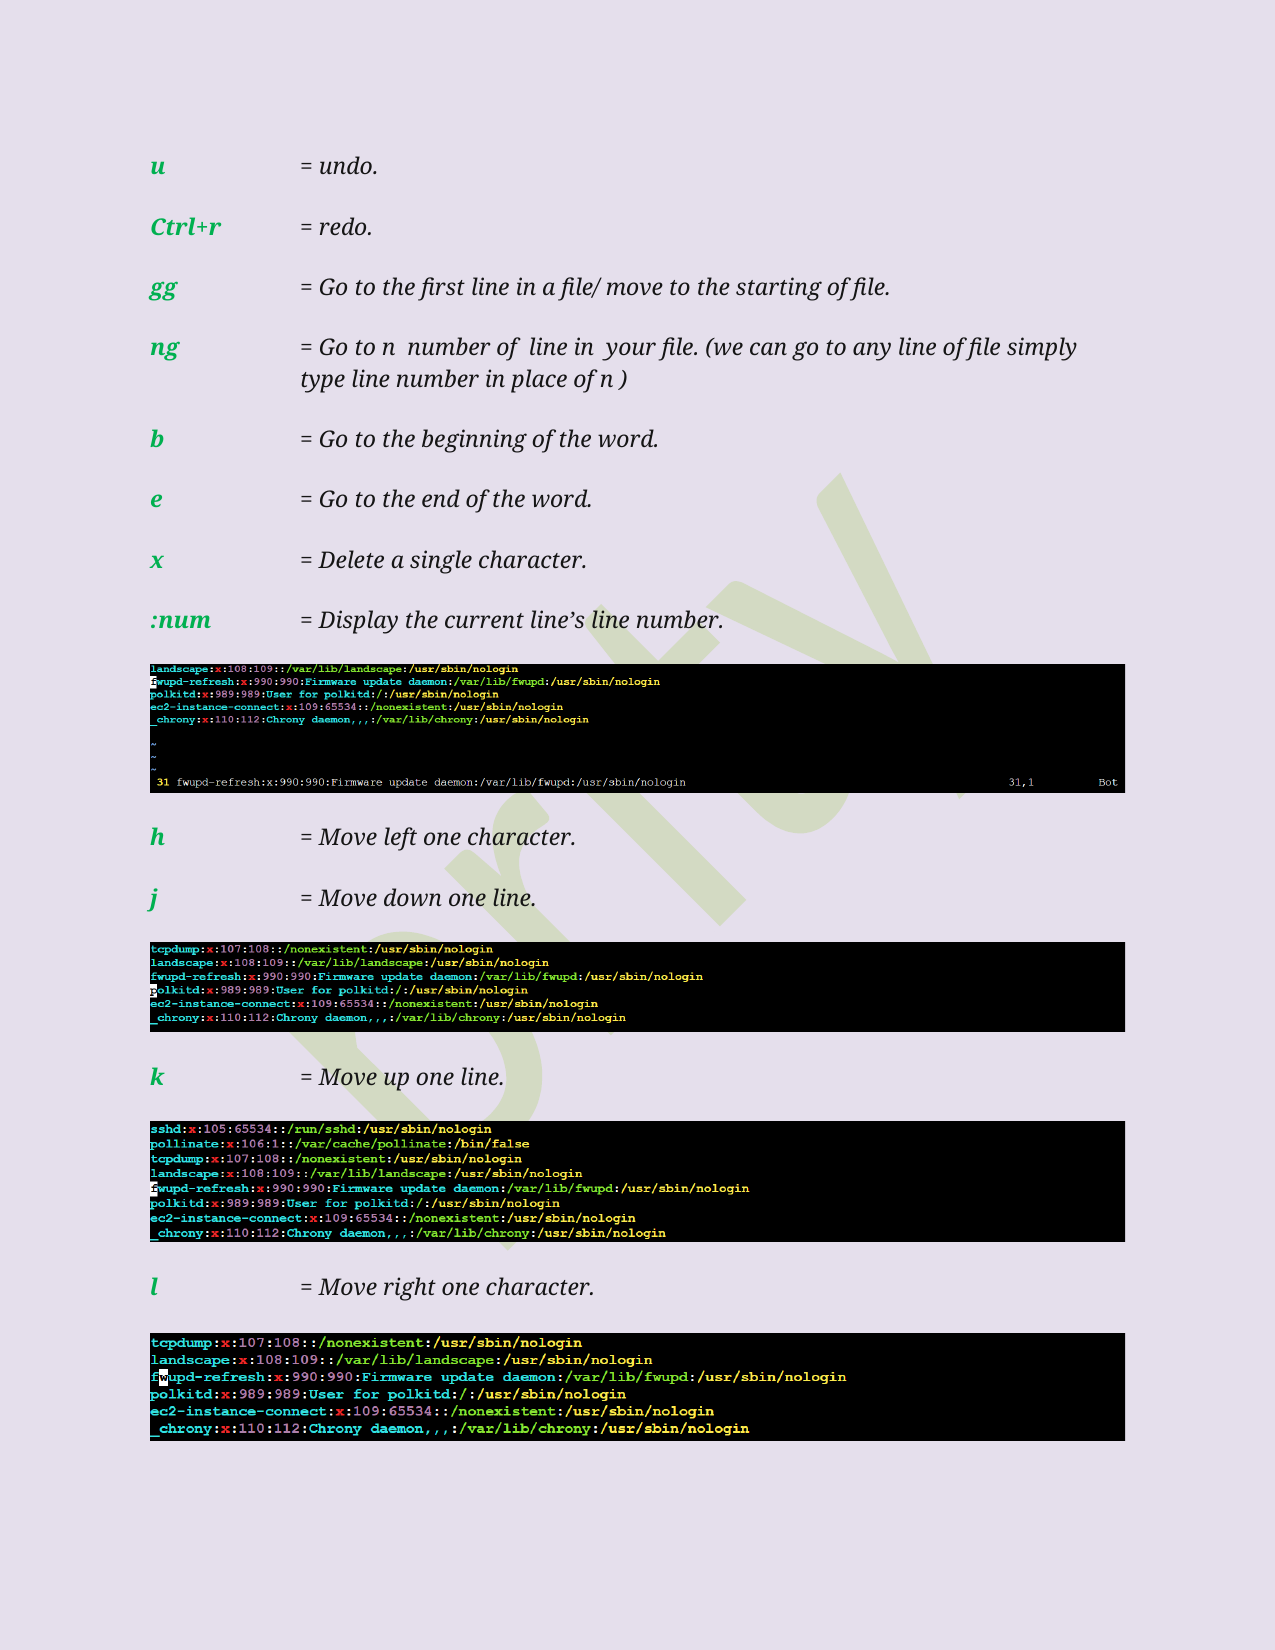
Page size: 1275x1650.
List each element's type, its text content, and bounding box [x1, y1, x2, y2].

picture [150, 1333, 1125, 1441]
text u = undo. [150, 150, 1125, 181]
text Ctrl+r = redo. [150, 210, 1125, 242]
text ng = Go to n number of line in your file. (we can go to any line of file simply type line number in place of n ) [150, 331, 1125, 394]
text l = Move right one character. [150, 1271, 1125, 1302]
text k = Move up one line. [150, 1061, 1125, 1092]
text x = Delete a single character. [150, 544, 1125, 575]
text b = Go to the beginning of the word. [150, 423, 1125, 454]
text h = Move left one character. [150, 821, 1125, 853]
picture [150, 664, 1125, 793]
text gg = Go to the first line in a file/ move to the starting of file. [150, 271, 1125, 302]
text j = Move down one line. [150, 882, 1125, 913]
picture [150, 1121, 1125, 1242]
text :num = Display the current line’s line number. [150, 604, 1125, 635]
text e = Go to the end of the word. [150, 483, 1125, 514]
picture [150, 942, 1125, 1032]
